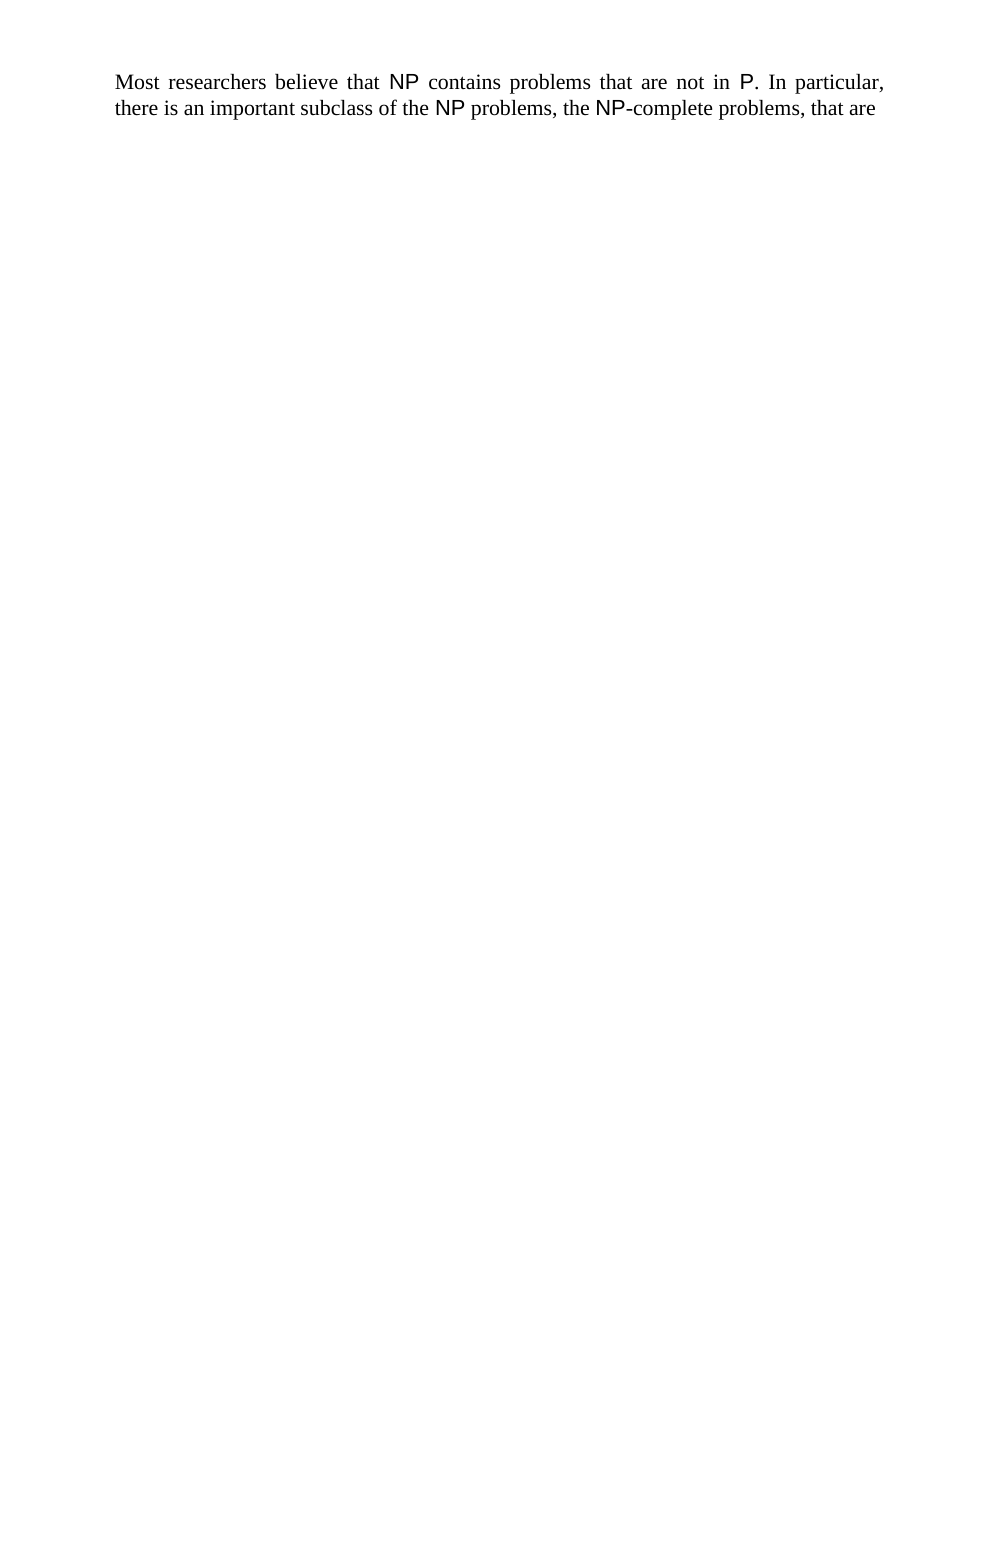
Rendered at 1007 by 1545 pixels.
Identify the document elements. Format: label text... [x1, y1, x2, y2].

text Most researchers believe that NP contains problems that are not in P. In particular, there is an important subclass of the NP problems, the NP-complete problems, that are [114, 69, 884, 121]
